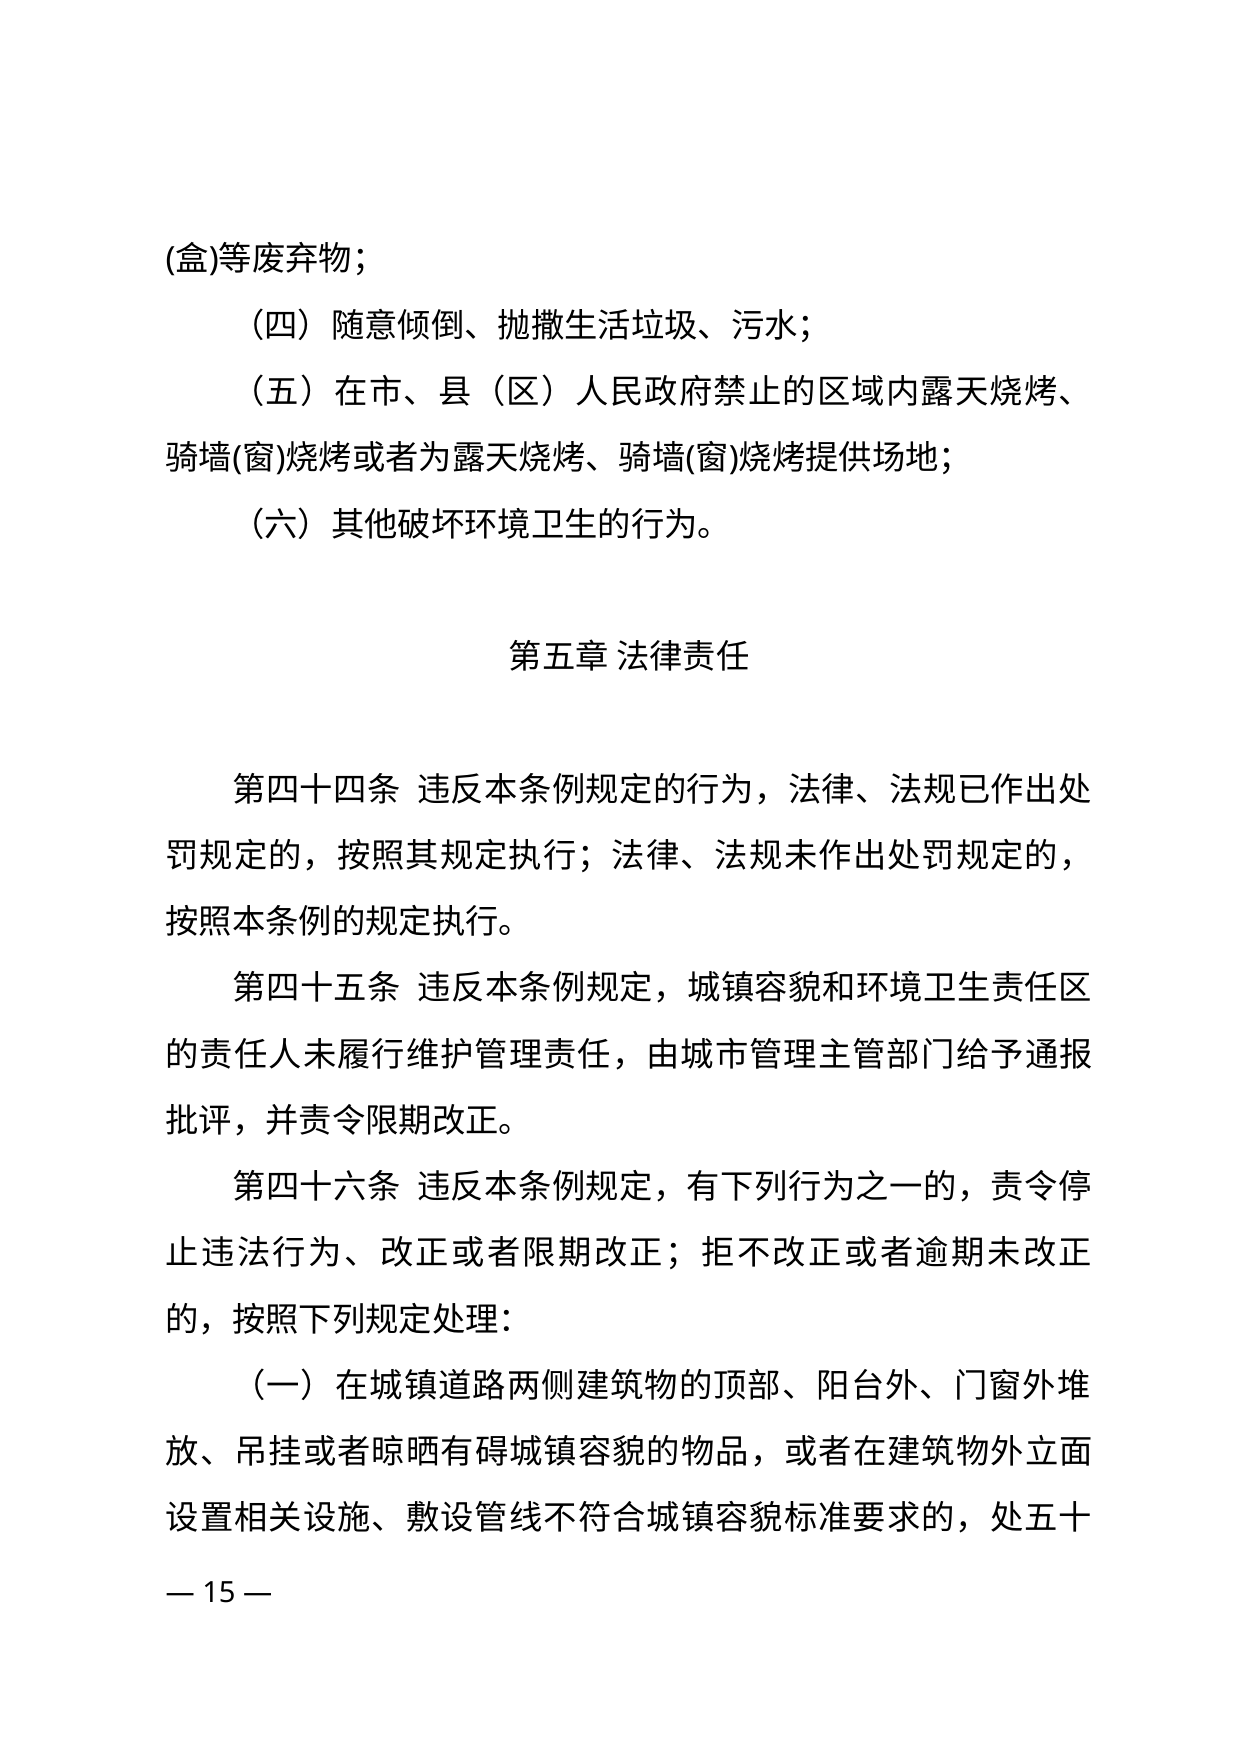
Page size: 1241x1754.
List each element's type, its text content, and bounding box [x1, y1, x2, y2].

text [165, 1349, 1093, 1548]
text 第四十六条 违反本条例规定，有下列行为之一的，责令停止违法行为、改正或者限期改正；拒不改正或者逾期未改正的，按照下列规定处理： [165, 1151, 1093, 1349]
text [165, 223, 1093, 289]
text 第四十五条 违反本条例规定，城镇容貌和环境卫生责任区的责任人未履行维护管理责任，由城市管理主管部门给予通报批评，并责令限期改正。 [165, 952, 1093, 1151]
text （四）随意倾倒、抛撒生活垃圾、污水； [165, 289, 1093, 356]
subtitle 法律责任 [165, 621, 1093, 687]
text （五）在市、县（区）人民政府禁止的区域内露天烧烤、骑墙(窗)烧烤或者为露天烧烤、骑墙(窗)烧烤提供场地； [165, 356, 1093, 488]
text （六）其他破坏环境卫生的行为。 [165, 488, 1093, 554]
text 第四十四条 违反本条例规定的行为，法律、法规已作出处罚规定的，按照其规定执行；法律、法规未作出处罚规定的，按照本条例的规定执行。 [165, 753, 1093, 952]
